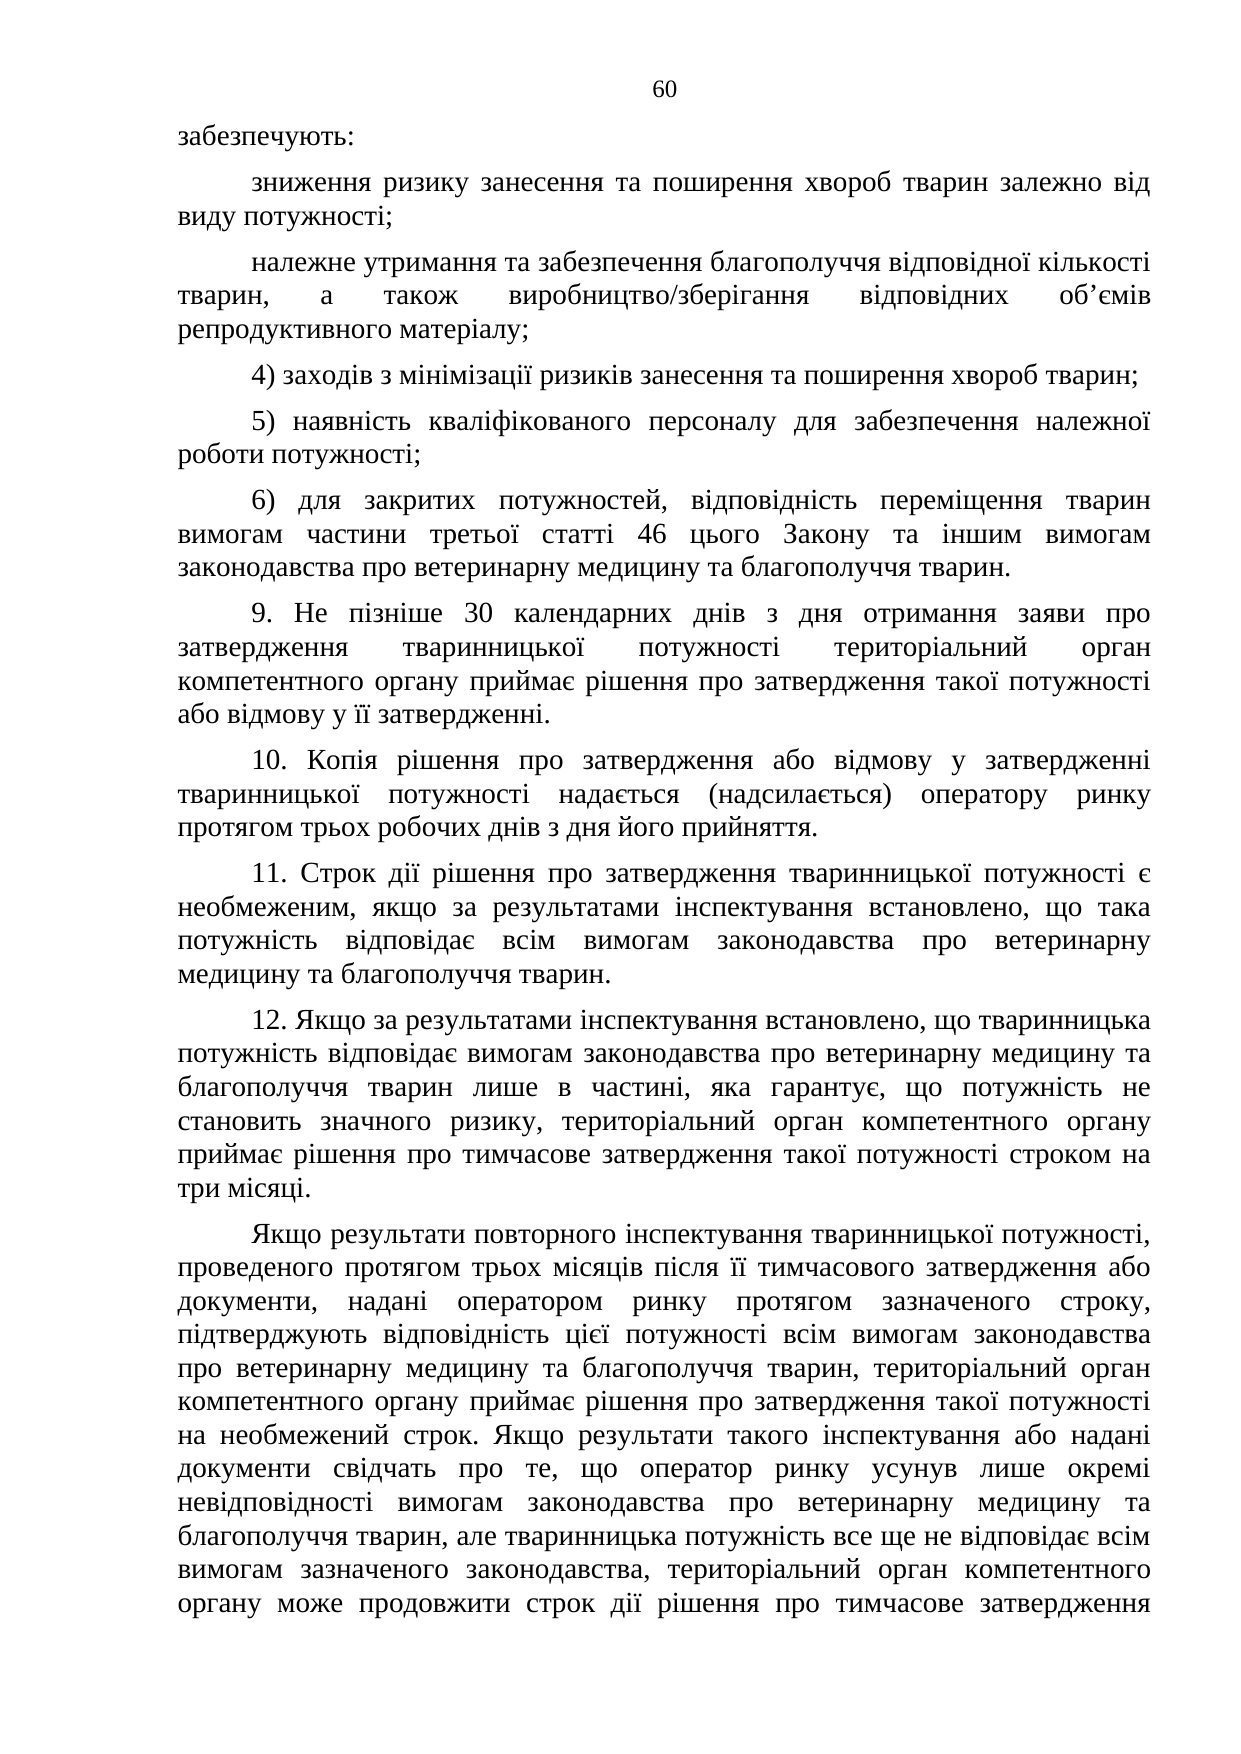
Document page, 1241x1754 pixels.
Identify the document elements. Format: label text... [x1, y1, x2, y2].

text 10. Копія рішення про затвердження або відмову у затвердженні тваринницької потужності надається (надсилається) оператору ринку протягом трьох робочих днів з дня його прийняття. [177, 742, 1152, 843]
text 5) наявність кваліфікованого персоналу для забезпечення належної роботи потужності; [177, 403, 1152, 470]
text 11. Строк дії рішення про затвердження тваринницької потужності є необмеженим, якщо за результатами інспектування встановлено, що така потужність відповідає всім вимогам законодавства про ветеринарну медицину та благополуччя тварин. [177, 855, 1152, 989]
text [177, 1216, 1152, 1618]
text 4) заходів з мінімізації ризиків занесення та поширення хвороб тварин; [177, 357, 1152, 390]
text зниження ризику занесення та поширення хвороб тварин залежно від виду потужності; [177, 164, 1152, 231]
text 9. Не пізніше 30 календарних днів з дня отримання заяви про затвердження тваринницької потужності територіальний орган компетентного органу приймає рішення про затвердження такої потужності або відмову у її затвердженні. [177, 596, 1152, 730]
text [177, 118, 1152, 152]
text 6) для закритих потужностей, відповідність переміщення тварин вимогам частини третьої статті 46 цього Закону та іншим вимогам законодавства про ветеринарну медицину та благополуччя тварин. [177, 482, 1152, 583]
text 12. Якщо за результатами інспектування встановлено, що тваринницька потужність відповідає вимогам законодавства про ветеринарну медицину та благополуччя тварин лише в частині, яка гарантує, що потужність не становить значного ризику, територіальний орган компетентного органу приймає рішення про тимчасове затвердження такої потужності строком на три місяці. [177, 1002, 1152, 1203]
text належне утримання та забезпечення благополуччя відповідної кількості тварин, а також виробництво/зберігання відповідних об’ємів репродуктивного матеріалу; [177, 244, 1152, 344]
